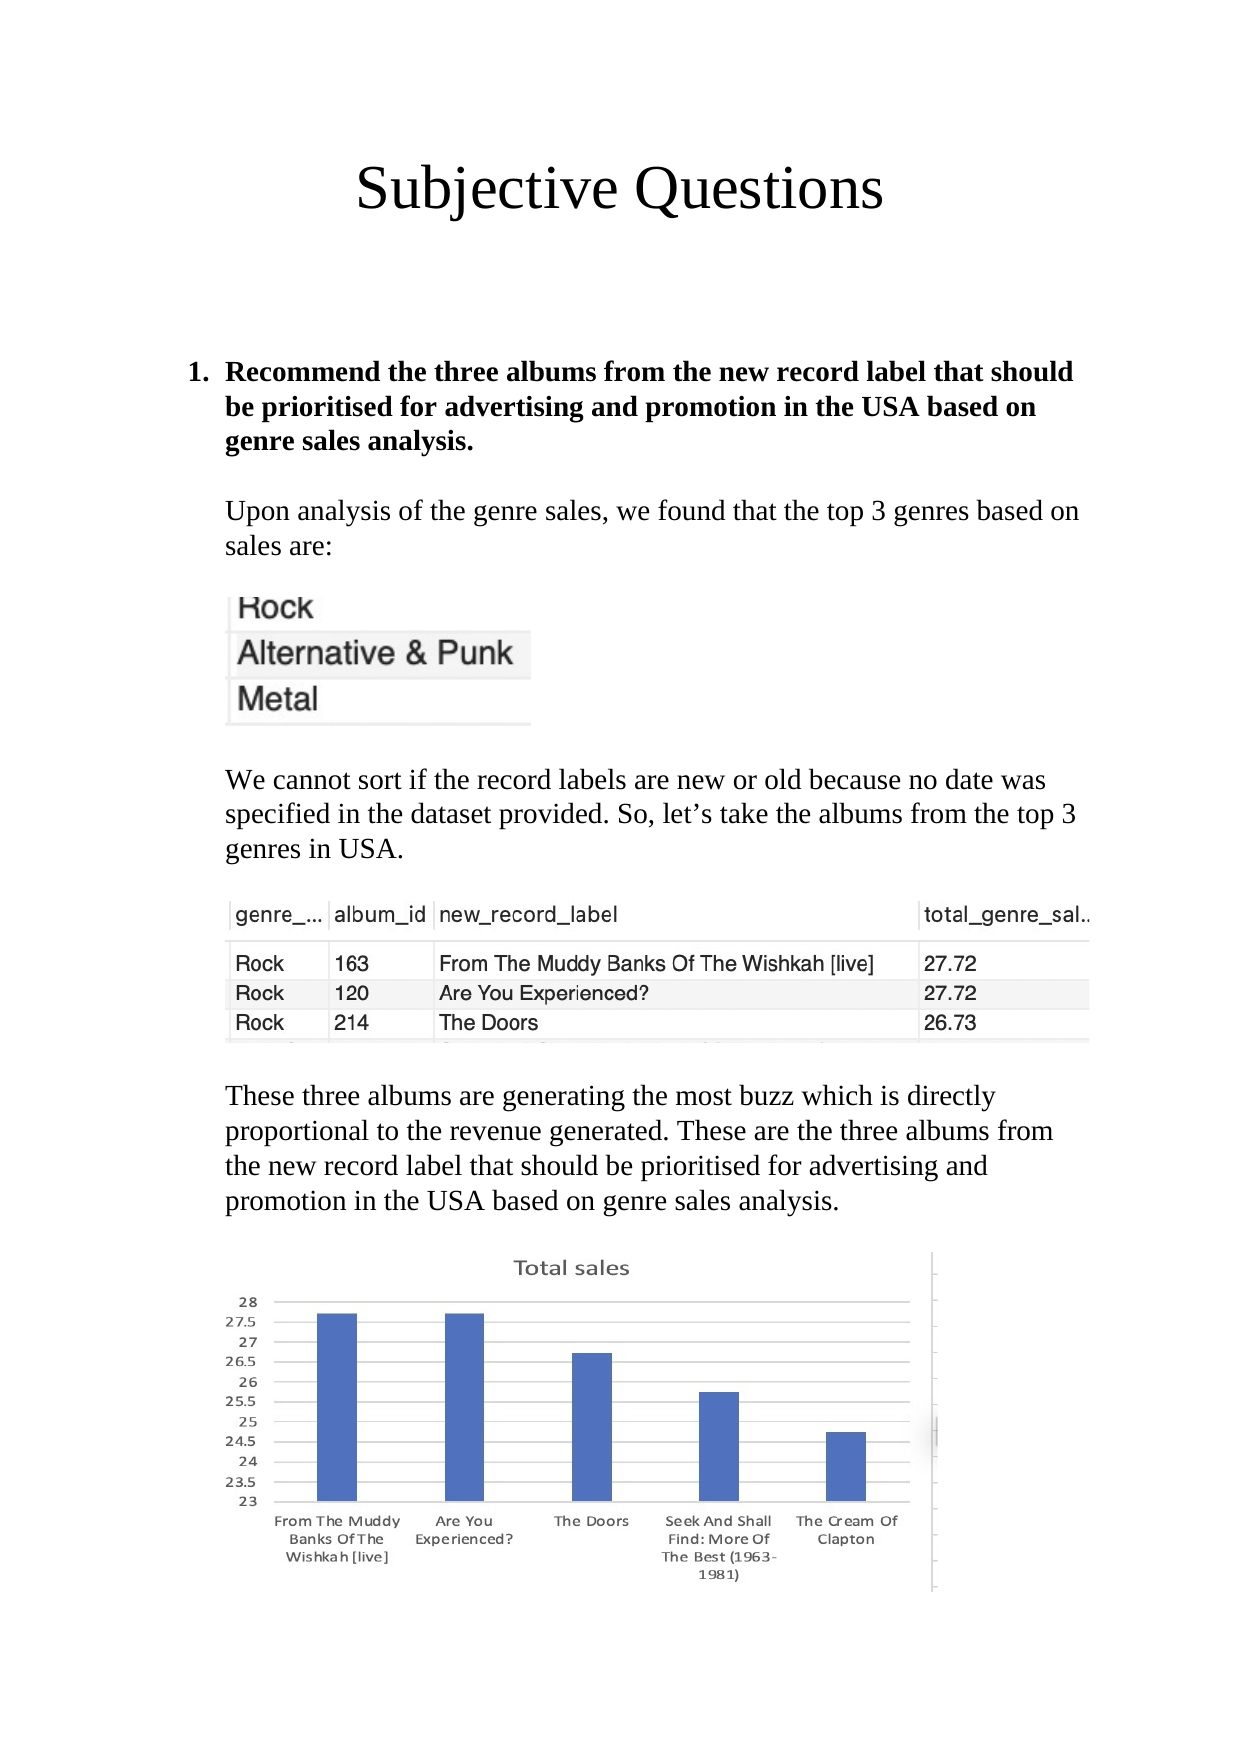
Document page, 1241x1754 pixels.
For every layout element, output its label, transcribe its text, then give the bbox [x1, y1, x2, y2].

text Upon analysis of the genre sales, we found that the top 3 genres based on sales are: [225, 493, 1090, 561]
picture [225, 597, 531, 726]
text Subjective Questions [150, 150, 1090, 222]
text We cannot sort if the record labels are new or old because no date was specified in the dataset provided. So, let’s take the albums from the top 3 genres in USA. [225, 762, 1090, 865]
list Recommend the three albums from the new record label that should be prioritised for advertising and promotion in the USA based on genre sales analysis. [187, 354, 1090, 457]
text These three albums are generating the most buzz which is directly proportional to the revenue generated. These are the three albums from the new record label that should be prioritised for advertising and promotion in the USA based on genre sales analysis. [225, 1078, 1090, 1216]
picture [225, 901, 1090, 1043]
picture [225, 1252, 938, 1592]
